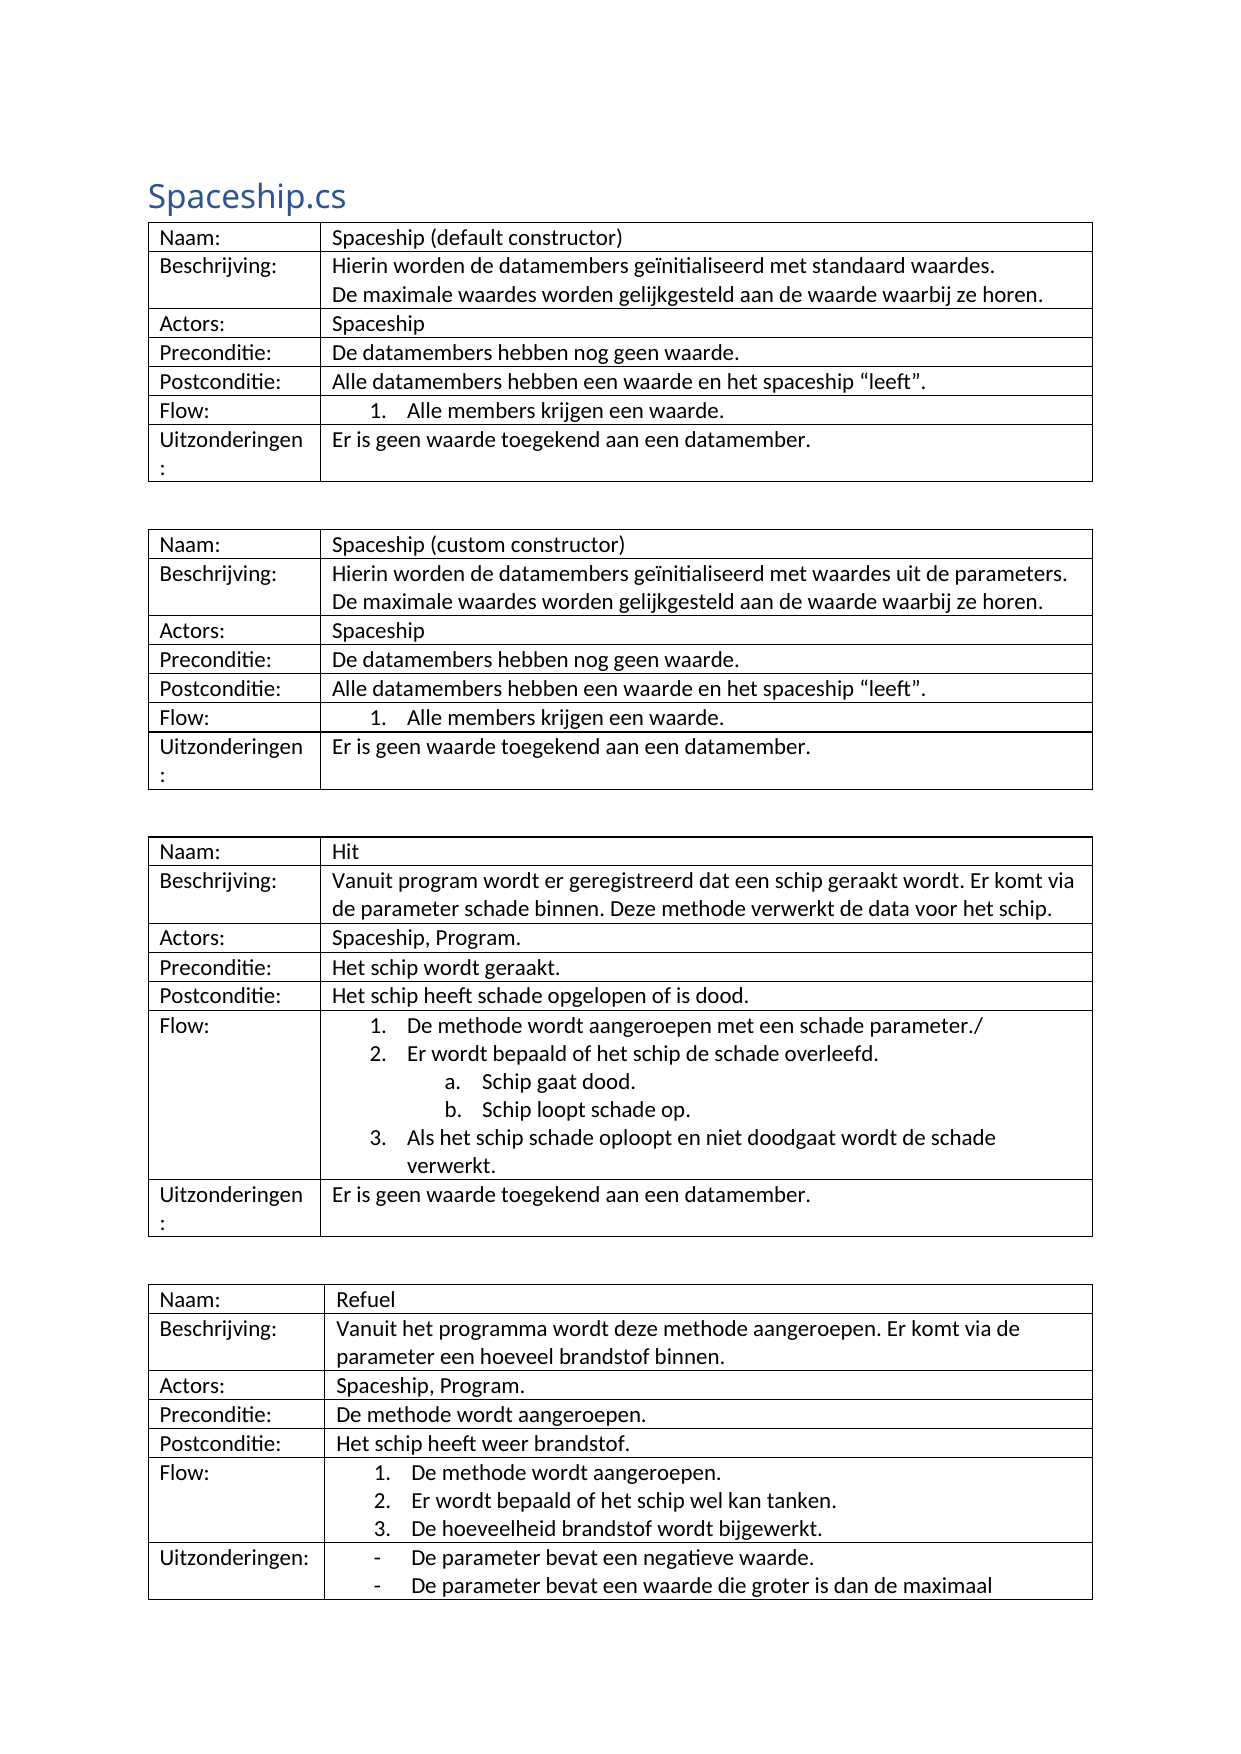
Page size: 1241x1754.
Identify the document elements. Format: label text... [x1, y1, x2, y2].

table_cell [325, 1543, 1092, 1599]
table_cell Het schip heeft weer brandstof. [325, 1429, 1092, 1457]
table_cell Postconditie: [149, 1429, 324, 1457]
table_header Spaceship (default constructor) [321, 223, 1092, 251]
table_header Naam: [149, 838, 320, 865]
table_cell Uitzonderingen: [149, 1543, 324, 1599]
table_cell Actors: [149, 616, 320, 644]
table_cell Postconditie: [149, 674, 320, 702]
table_cell Preconditie: [149, 338, 320, 366]
table_cell Preconditie: [149, 645, 320, 673]
table_cell Alle members krijgen een waarde. [321, 396, 1092, 424]
table_cell Beschrijving: [149, 1314, 324, 1370]
table_cell De methode wordt aangeroepen. [325, 1400, 1092, 1428]
table_header Naam: [149, 530, 320, 558]
table_cell Er is geen waarde toegekend aan een datamember. [321, 1180, 1092, 1236]
table_cell Hierin worden de datamembers geïnitialiseerd met standaard waardes. De maximale waardes worden gelijkgesteld aan de waarde waarbij ze horen. [321, 252, 1092, 308]
table_cell Spaceship, Program. [325, 1371, 1092, 1399]
table_header Refuel [325, 1285, 1092, 1313]
table_cell Er is geen waarde toegekend aan een datamember. [321, 733, 1092, 788]
table_cell Uitzonderingen: [149, 733, 320, 788]
table_cell Spaceship [321, 309, 1092, 337]
table_cell De datamembers hebben nog geen waarde. [321, 645, 1092, 673]
table_cell Uitzonderingen: [149, 1180, 320, 1236]
table_header Hit [321, 838, 1092, 865]
table_cell Flow: [149, 703, 320, 731]
table_cell Postconditie: [149, 982, 320, 1010]
table_cell Flow: [149, 396, 320, 424]
table_cell Actors: [149, 924, 320, 952]
table_cell Het schip heeft schade opgelopen of is dood. [321, 982, 1092, 1010]
table_cell Postconditie: [149, 367, 320, 395]
table_cell Beschrijving: [149, 252, 320, 308]
table_cell Alle members krijgen een waarde. [321, 703, 1092, 731]
table_cell Preconditie: [149, 1400, 324, 1428]
table_cell Preconditie: [149, 953, 320, 981]
table_cell Hierin worden de datamembers geïnitialiseerd met waardes uit de parameters. De maximale waardes worden gelijkgesteld aan de waarde waarbij ze horen. [321, 559, 1092, 615]
table_cell Spaceship, Program. [321, 924, 1092, 952]
table_header Naam: [149, 1285, 324, 1313]
table_cell Actors: [149, 1371, 324, 1399]
table_header Spaceship (custom constructor) [321, 530, 1092, 558]
table_cell Actors: [149, 309, 320, 337]
table_cell Alle datamembers hebben een waarde en het spaceship “leeft”. [321, 367, 1092, 395]
table_header Naam: [149, 223, 320, 251]
table_cell Flow: [149, 1458, 324, 1542]
table_cell Er is geen waarde toegekend aan een datamember. [321, 425, 1092, 481]
table_cell Flow: [149, 1011, 320, 1179]
table_cell Uitzonderingen: [149, 425, 320, 481]
table_cell Vanuit program wordt er geregistreerd dat een schip geraakt wordt. Er komt via de parameter schade binnen. Deze methode verwerkt de data voor het schip. [321, 866, 1092, 922]
table_cell Beschrijving: [149, 559, 320, 615]
subtitle Spaceship.cs [148, 173, 1093, 218]
table_cell De methode wordt aangeroepen met een schade parameter./ Er wordt bepaald of het schip de schade overleefd. Schip gaat dood. Schip loopt schade op. Als het schip schade oploopt en niet doodgaat wordt de schade verwerkt. [321, 1011, 1092, 1179]
table_cell Beschrijving: [149, 866, 320, 922]
table_cell Het schip wordt geraakt. [321, 953, 1092, 981]
table_cell De methode wordt aangeroepen. Er wordt bepaald of het schip wel kan tanken. De hoeveelheid brandstof wordt bijgewerkt. [325, 1458, 1092, 1542]
table_cell Alle datamembers hebben een waarde en het spaceship “leeft”. [321, 674, 1092, 702]
table_cell De datamembers hebben nog geen waarde. [321, 338, 1092, 366]
table_cell Spaceship [321, 616, 1092, 644]
table_cell Vanuit het programma wordt deze methode aangeroepen. Er komt via de parameter een hoeveel brandstof binnen. [325, 1314, 1092, 1370]
